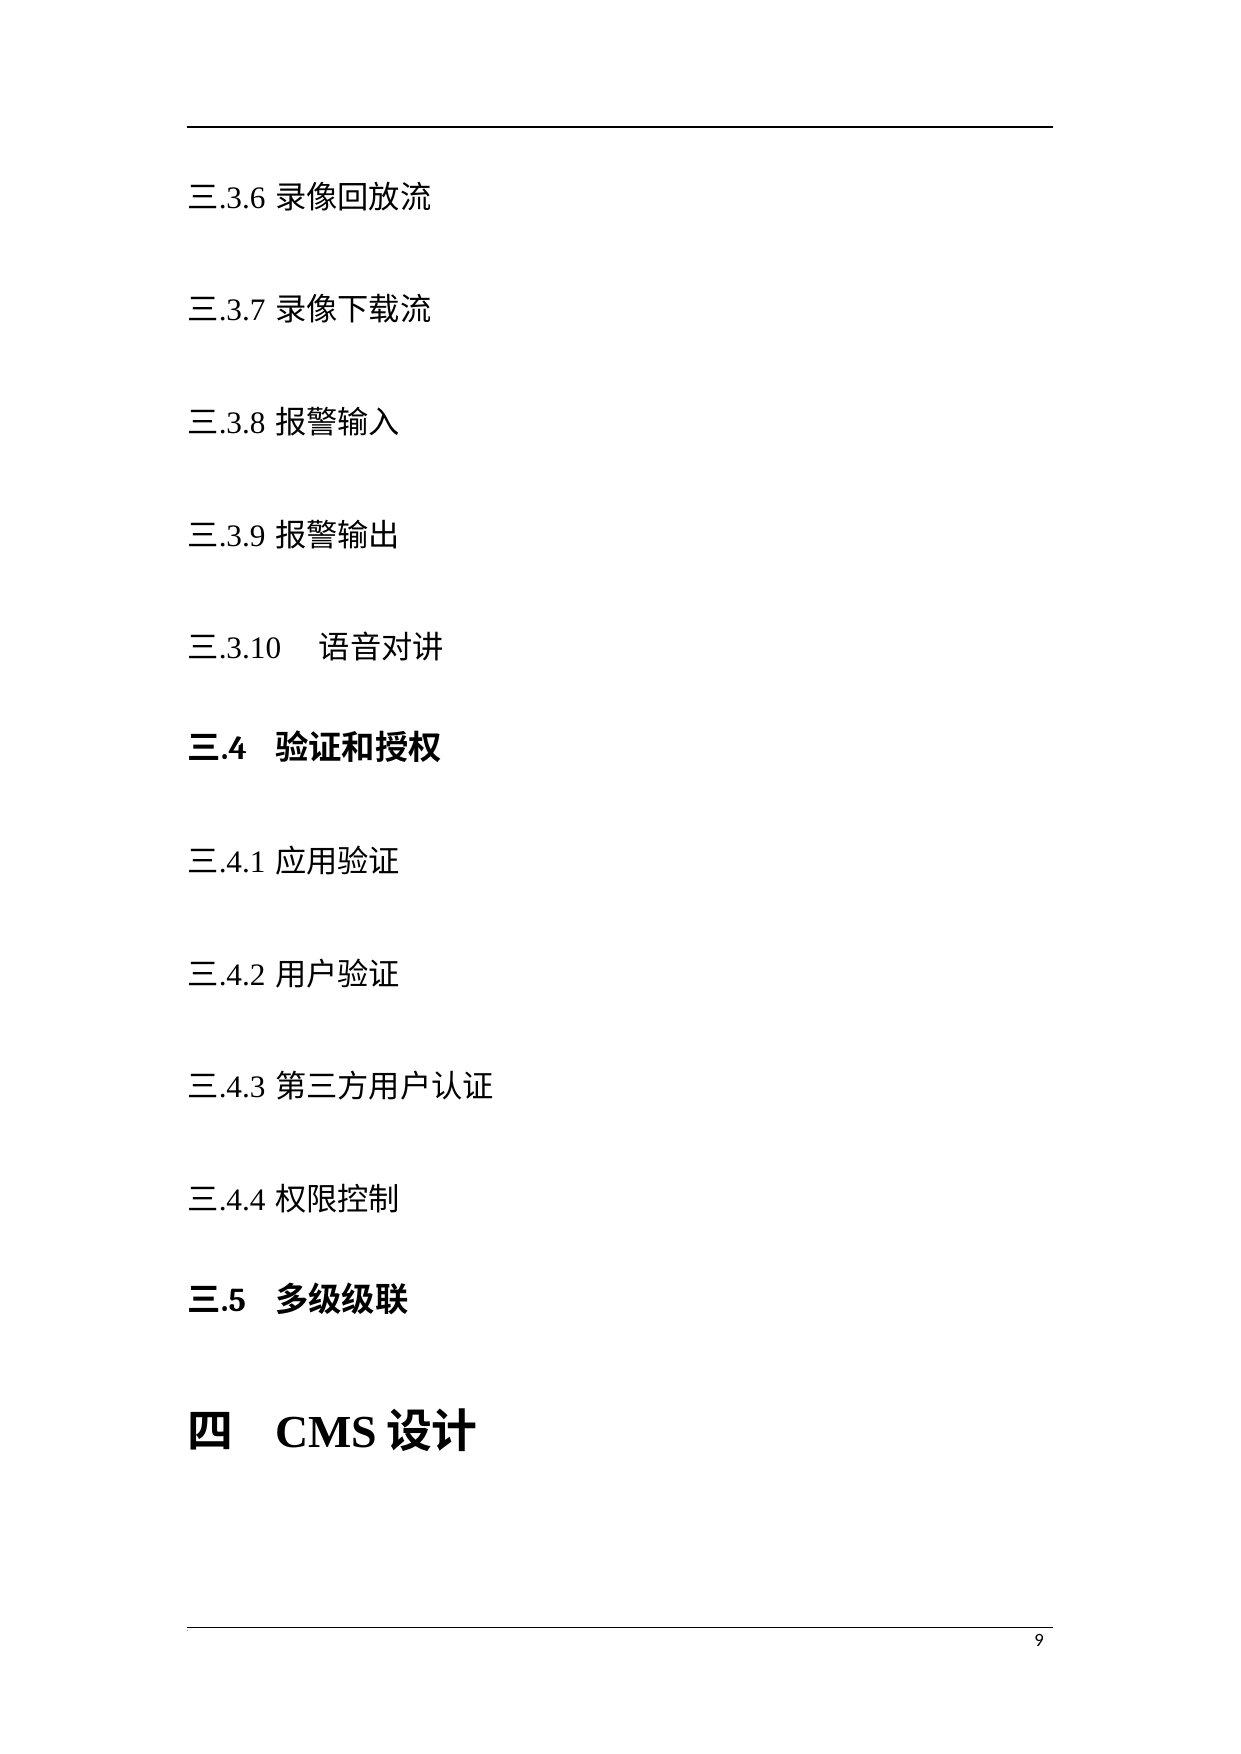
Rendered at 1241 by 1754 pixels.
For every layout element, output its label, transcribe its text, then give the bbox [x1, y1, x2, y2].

subtitle 权限控制 [187, 1164, 1053, 1229]
subtitle 报警输入 [187, 387, 1053, 452]
subtitle CMS设计 [187, 1378, 1053, 1476]
subtitle 第三方用户认证 [187, 1052, 1053, 1117]
subtitle 验证和授权 [187, 712, 1053, 777]
subtitle 录像下载流 [187, 274, 1053, 339]
subtitle 录像回放流 [187, 162, 1053, 227]
subtitle 多级级联 [187, 1264, 1053, 1329]
subtitle 应用验证 [187, 827, 1053, 892]
subtitle 报警输出 [187, 500, 1053, 565]
subtitle 用户验证 [187, 939, 1053, 1004]
subtitle 语音对讲 [187, 612, 1053, 677]
